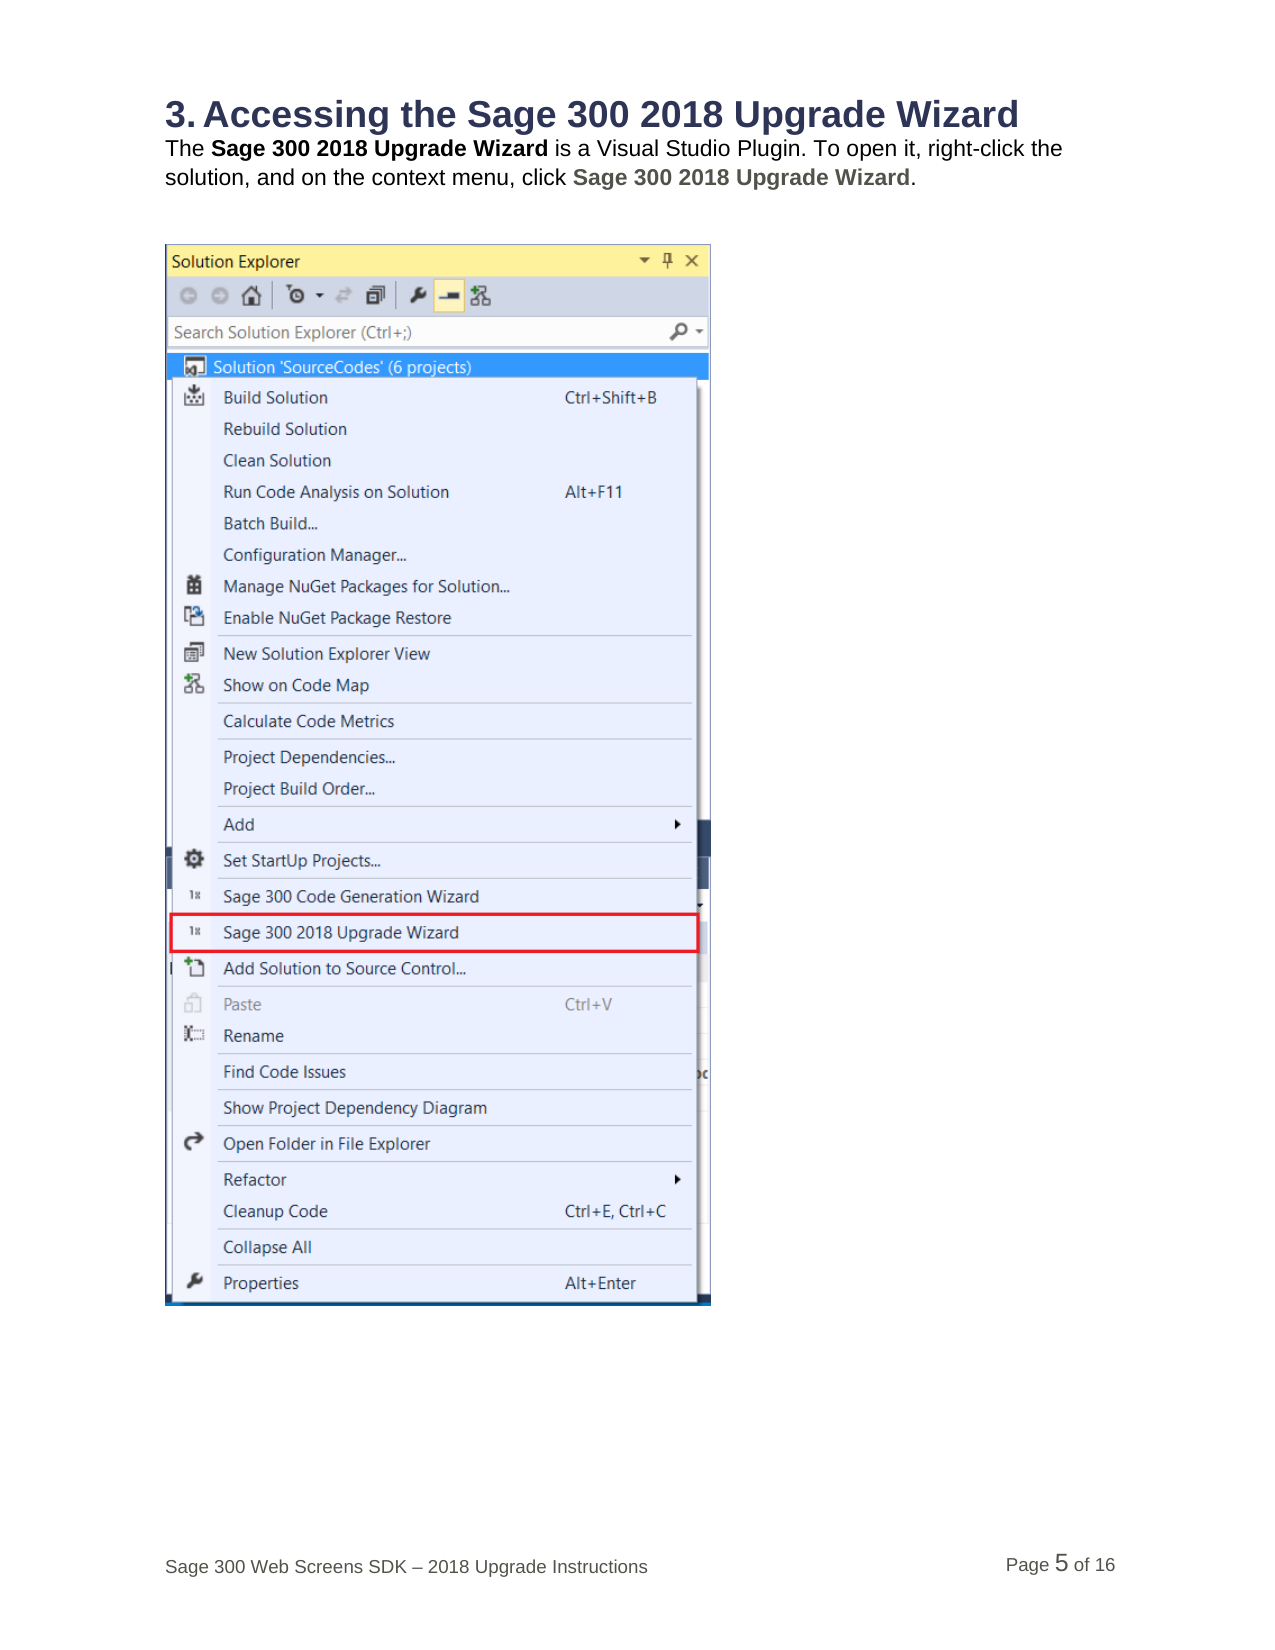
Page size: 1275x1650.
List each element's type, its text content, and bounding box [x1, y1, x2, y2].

subtitle Accessing the Sage 300 2018 Upgrade Wizard [165, 91, 1115, 135]
picture [165, 244, 711, 1306]
text The Sage 300 2018 Upgrade Wizard is a Visual Studio Plugin. To open it, right-click the solution, and on the context menu, click Sage 300 2018 Upgrade Wizard. [165, 121, 1125, 191]
